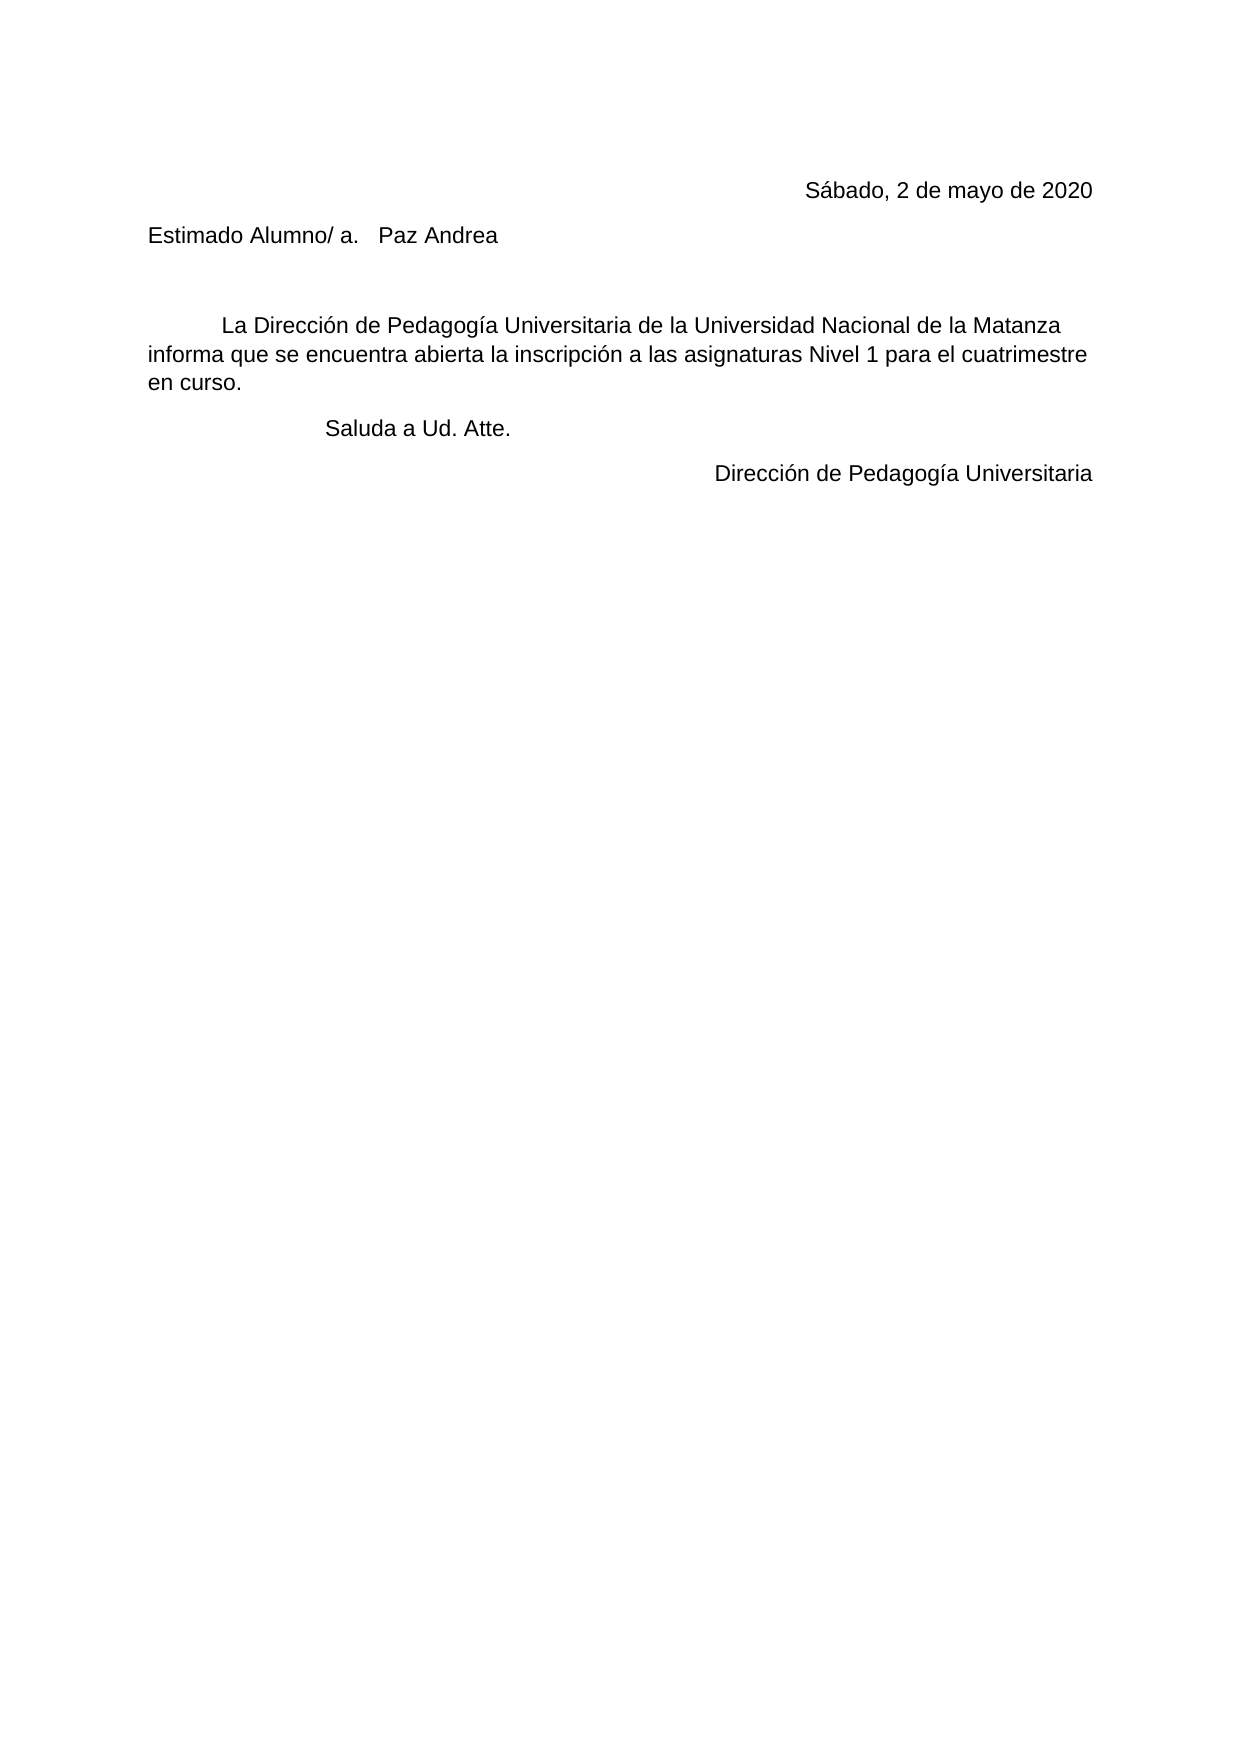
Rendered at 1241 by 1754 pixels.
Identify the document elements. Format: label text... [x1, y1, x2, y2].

text Dirección de Pedagogía Universitaria [325, 459, 1092, 486]
text Estimado Alumno/ a. Paz Andrea [148, 222, 1092, 249]
text Sábado, 2 de mayo de 2020 [148, 177, 1092, 203]
text La Dirección de Pedagogía Universitaria de la Universidad Nacional de la Matanza informa que se encuentra abierta la inscripción a las asignaturas Nivel 1 para el cuatrimestre en curso. [148, 312, 1092, 396]
text Saluda a Ud. Atte. [325, 414, 1092, 441]
